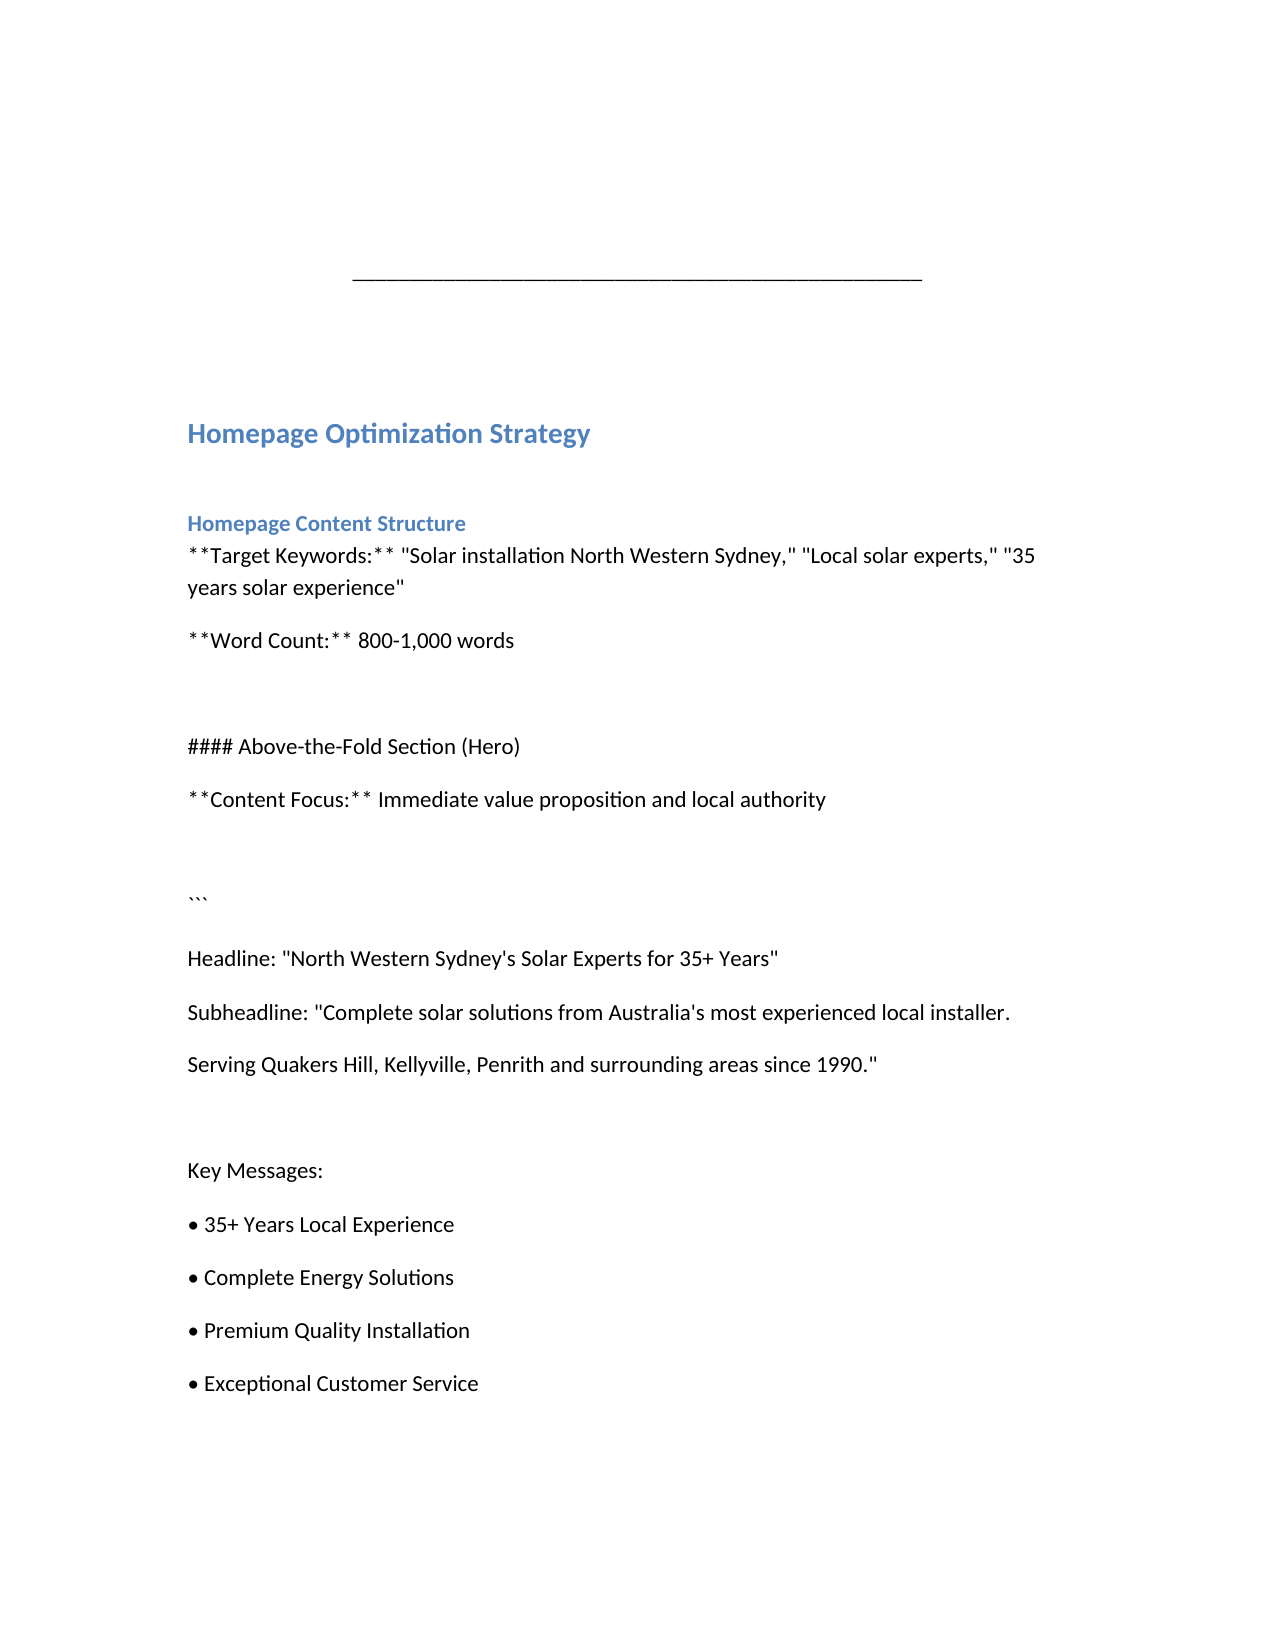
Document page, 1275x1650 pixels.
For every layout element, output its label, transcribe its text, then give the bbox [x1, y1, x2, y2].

text • Complete Energy Solutions [187, 1263, 1087, 1291]
subtitle Homepage Content Structure [187, 509, 1087, 537]
text • Exceptional Customer Service [187, 1369, 1087, 1397]
text • Premium Quality Installation [187, 1316, 1087, 1344]
text Key Messages: [187, 1157, 1087, 1185]
text • 35+ Years Local Experience [187, 1210, 1087, 1238]
text **Target Keywords:** "Solar installation North Western Sydney," "Local solar experts," "35 years solar experience" [187, 541, 1087, 601]
text Subheadline: "Complete solar solutions from Australia's most experienced local installer. [187, 998, 1087, 1026]
text __________________________________________________ [187, 256, 1087, 284]
text Serving Quakers Hill, Kellyville, Penrith and surrounding areas since 1990." [187, 1051, 1087, 1079]
text **Word Count:** 800-1,000 words [187, 626, 1087, 654]
text ``` [187, 892, 1087, 919]
text **Content Focus:** Immediate value proposition and local authority [187, 786, 1087, 813]
text #### Above-the-Fold Section (Hero) [187, 732, 1087, 761]
text Headline: "North Western Sydney's Solar Experts for 35+ Years" [187, 944, 1087, 973]
subtitle Homepage Optimization Strategy [187, 415, 1087, 451]
